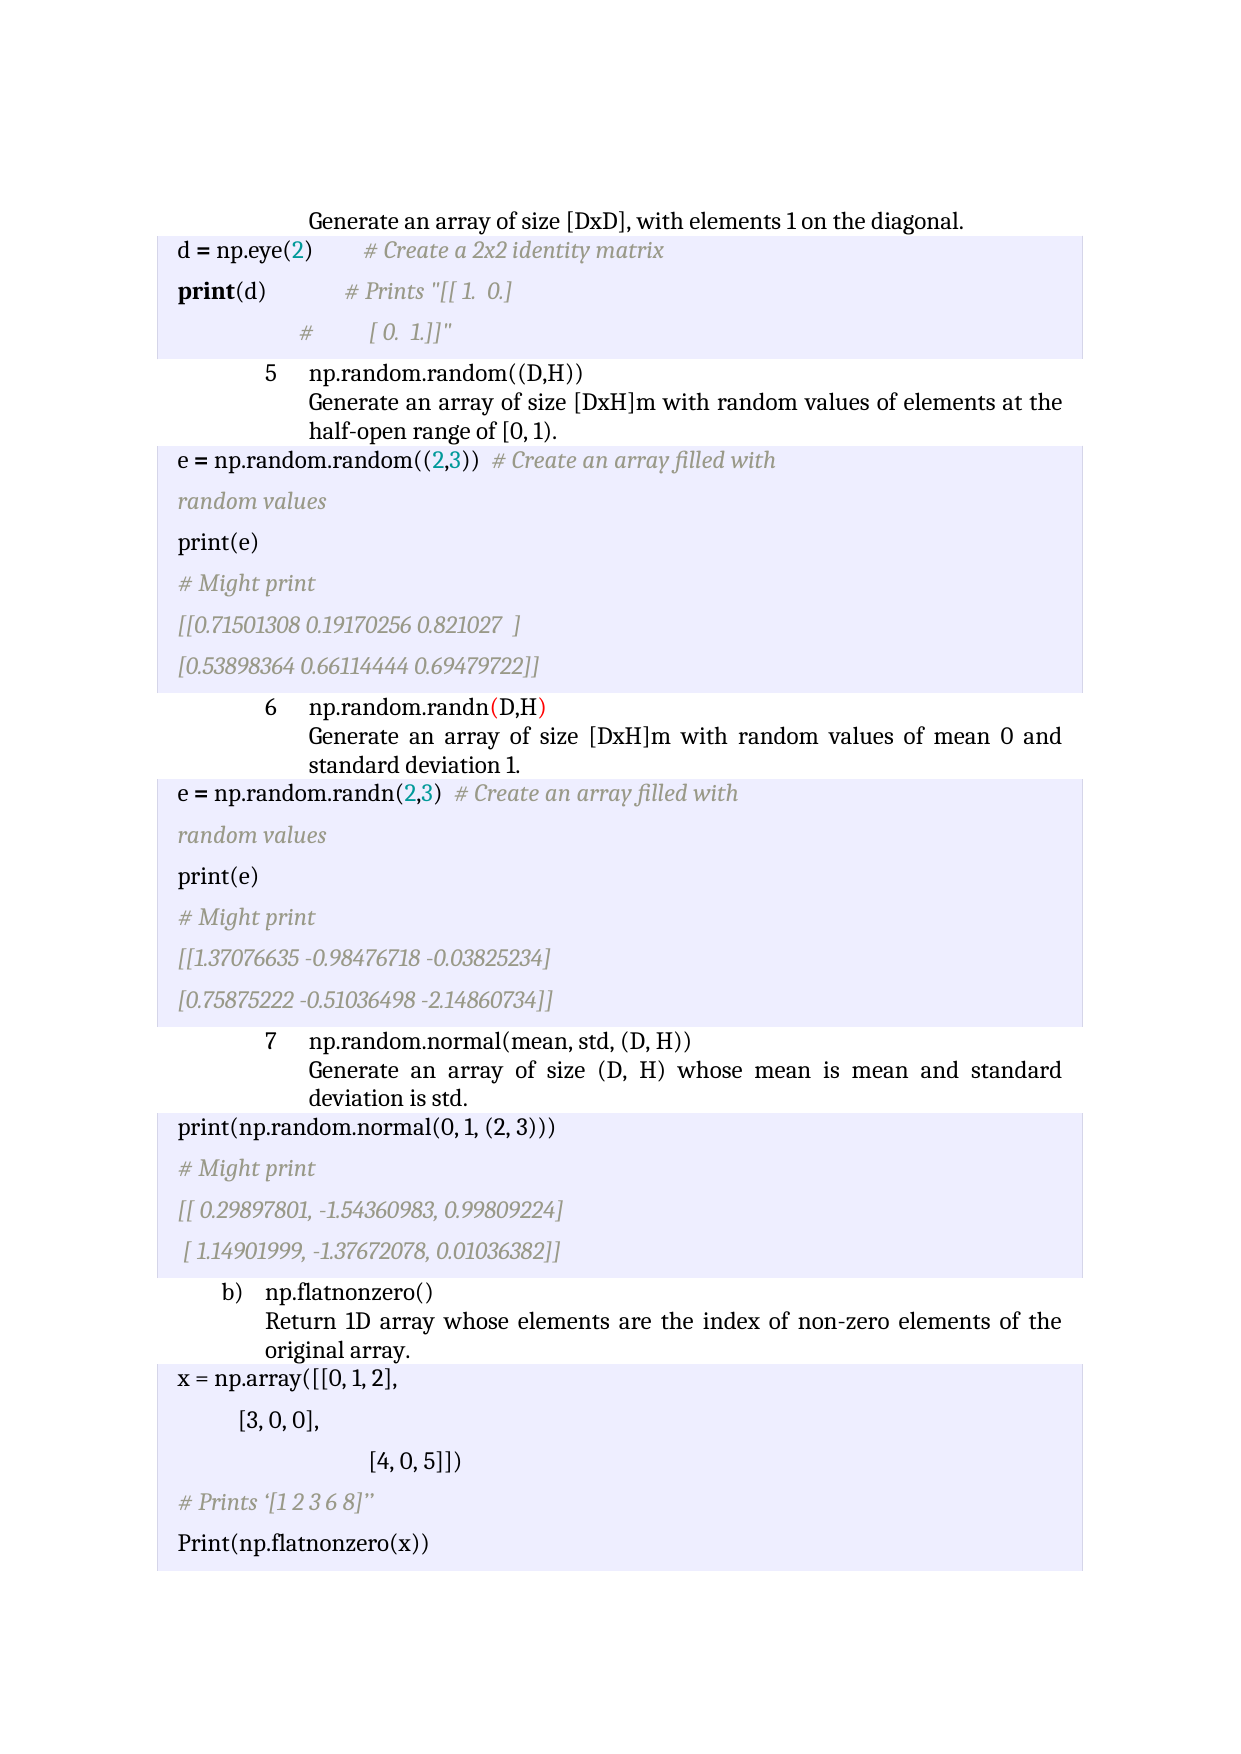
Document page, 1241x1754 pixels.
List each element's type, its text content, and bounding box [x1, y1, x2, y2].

text [0.75875222 -0.51036498 -2.14860734]] [158, 986, 1082, 1027]
text print(np.random.normal(0, 1, (2, 3))) [158, 1113, 1082, 1154]
text # [ 0. 1.]]" [158, 318, 1082, 359]
list np.random.normal(mean, std, (D, H)) [265, 1027, 1063, 1056]
text [4, 0, 5]]) [158, 1447, 1082, 1488]
text random values [158, 821, 1082, 862]
text d = np.eye(2) # Create a 2x2 identity matrix [158, 236, 1082, 277]
text Generate an array of size [DxD], with elements 1 on the diagonal. [308, 207, 1063, 236]
list np.flatnonzero() [221, 1278, 1063, 1307]
text [[1.37076635 -0.98476718 -0.03825234] [158, 944, 1082, 986]
text # Prints ‘[1 2 3 6 8]’’ [158, 1488, 1082, 1529]
text # Might print [158, 569, 1082, 611]
text Print(np.flatnonzero(x)) [158, 1529, 1082, 1571]
text Generate an array of size [DxH]m with random values of elements at the half-open range of [0, 1). [308, 388, 1063, 446]
text e = np.random.randn(2,3) # Create an array filled with [158, 779, 1082, 821]
text print(e) [158, 528, 1082, 569]
list np.random.randn(D,H) [265, 693, 1063, 722]
text [[0.71501308 0.19170256 0.821027 ] [158, 611, 1082, 652]
text x = np.array([[0, 1, 2], [158, 1364, 1082, 1406]
text print(e) [158, 862, 1082, 903]
text e = np.random.random((2,3)) # Create an array filled with [158, 446, 1082, 487]
text print(d) # Prints "[[ 1. 0.] [158, 277, 1082, 318]
text [3, 0, 0], [158, 1406, 1082, 1447]
list np.random.random((D,H)) [265, 359, 1063, 388]
text Generate an array of size (D, H) whose mean is mean and standard deviation is std. [308, 1056, 1063, 1113]
text Generate an array of size [DxH]m with random values of mean 0 and standard deviation 1. [308, 722, 1063, 779]
text [ 1.14901999, -1.37672078, 0.01036382]] [158, 1237, 1082, 1278]
text random values [158, 487, 1082, 528]
text # Might print [158, 903, 1082, 944]
text [[ 0.29897801, -1.54360983, 0.99809224] [158, 1196, 1082, 1237]
text # Might print [158, 1154, 1082, 1196]
text Return 1D array whose elements are the index of non-zero elements of the original array. [265, 1307, 1063, 1364]
text [0.53898364 0.66114444 0.69479722]] [158, 652, 1082, 693]
